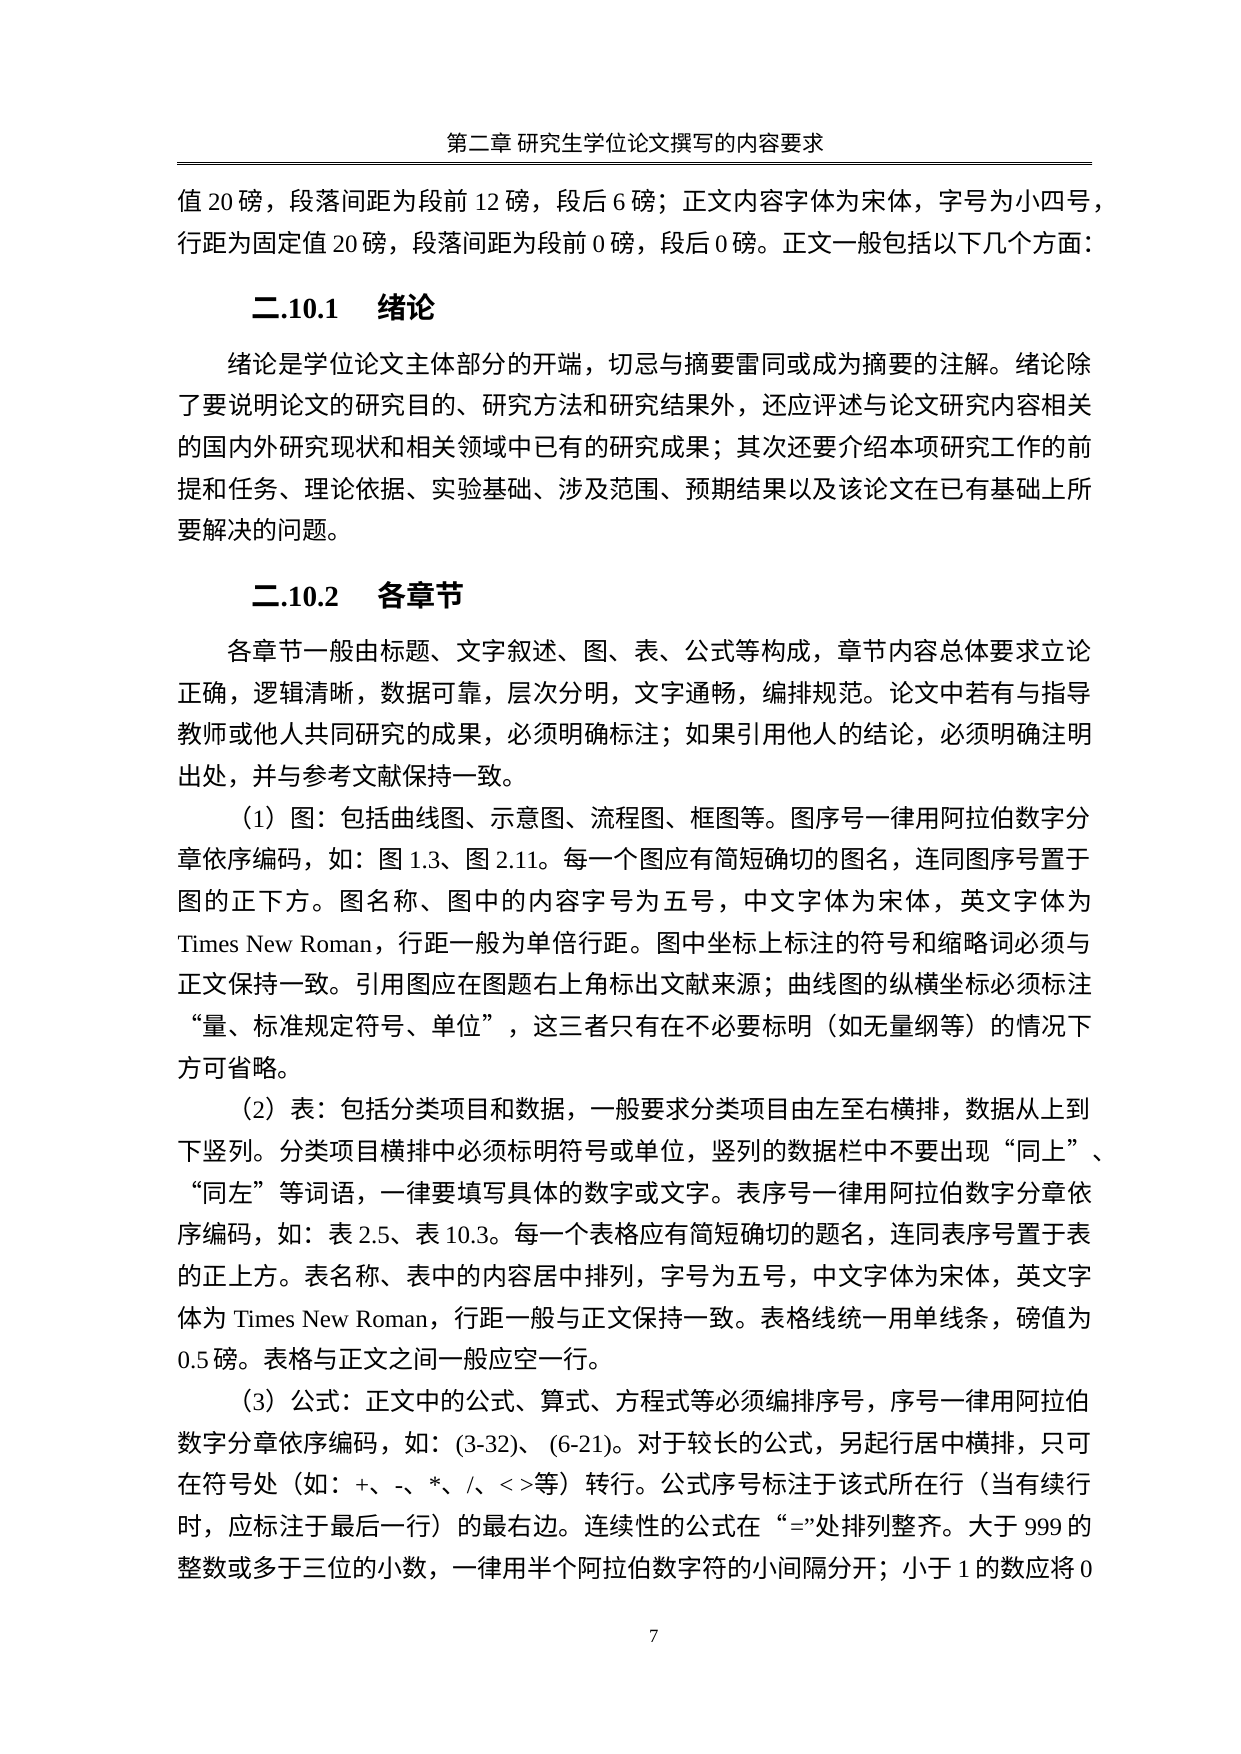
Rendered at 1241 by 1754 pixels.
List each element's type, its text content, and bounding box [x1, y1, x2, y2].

subtitle 绪论 [230, 286, 1092, 327]
text 各章节一般由标题、文字叙述、图、表、公式等构成，章节内容总体要求立论正确，逻辑清晰，数据可靠，层次分明，文字通畅，编排规范。论文中若有与指导教师或他人共同研究的成果，必须明确标注；如果引用他人的结论，必须明确注明出处，并与参考文献保持一致。 [177, 627, 1092, 794]
text （1）图：包括曲线图、示意图、流程图、框图等。图序号一律用阿拉伯数字分章依序编码，如：图1.3、图2.11。每一个图应有简短确切的图名，连同图序号置于图的正下方。图名称、图中的内容字号为五号，中文字体为宋体，英文字体为Times New Roman，行距一般为单倍行距。图中坐标上标注的符号和缩略词必须与正文保持一致。引用图应在图题右上角标出文献来源；曲线图的纵横坐标必须标注“量、标准规定符号、单位”，这三者只有在不必要标明（如无量纲等）的情况下方可省略。 [177, 794, 1092, 1086]
subtitle 各章节 [230, 573, 1092, 615]
text 绪论是学位论文主体部分的开端，切忌与摘要雷同或成为摘要的注解。绪论除了要说明论文的研究目的、研究方法和研究结果外，还应评述与论文研究内容相关的国内外研究现状和相关领域中已有的研究成果；其次还要介绍本项研究工作的前提和任务、理论依据、实验基础、涉及范围、预期结果以及该论文在已有基础上所要解决的问题。 [177, 340, 1092, 548]
text （2）表：包括分类项目和数据，一般要求分类项目由左至右横排，数据从上到下竖列。分类项目横排中必须标明符号或单位，竖列的数据栏中不要出现“同上”、“同左”等词语，一律要填写具体的数字或文字。表序号一律用阿拉伯数字分章依序编码，如：表2.5、表10.3。每一个表格应有简短确切的题名，连同表序号置于表的正上方。表名称、表中的内容居中排列，字号为五号，中文字体为宋体，英文字体为Times New Roman，行距一般与正文保持一致。表格线统一用单线条，磅值为0.5磅。表格与正文之间一般应空一行。 [177, 1086, 1092, 1377]
